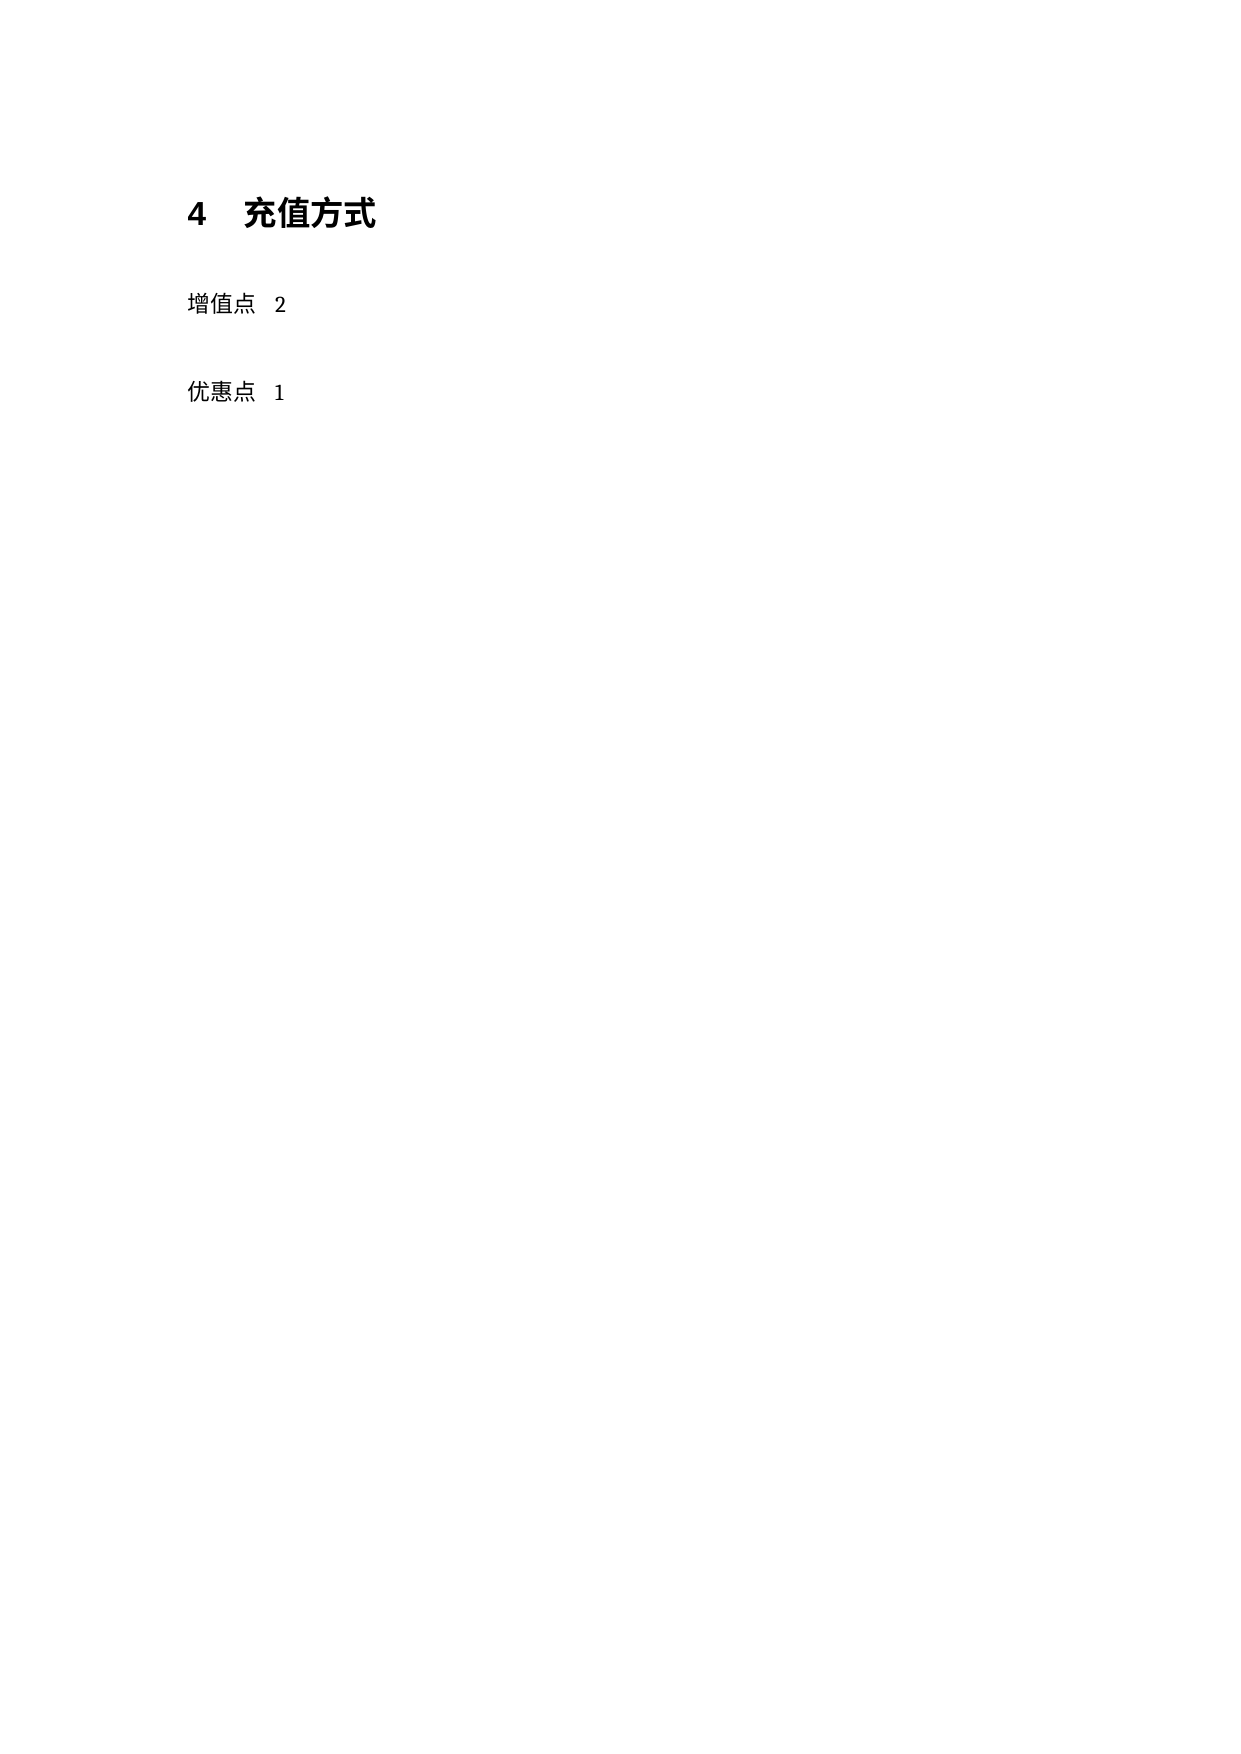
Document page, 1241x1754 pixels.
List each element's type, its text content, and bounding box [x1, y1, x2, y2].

text 优惠点 1 [187, 358, 1053, 423]
subtitle 充值方式 [187, 178, 1053, 243]
text 增值点 2 [187, 270, 1053, 335]
